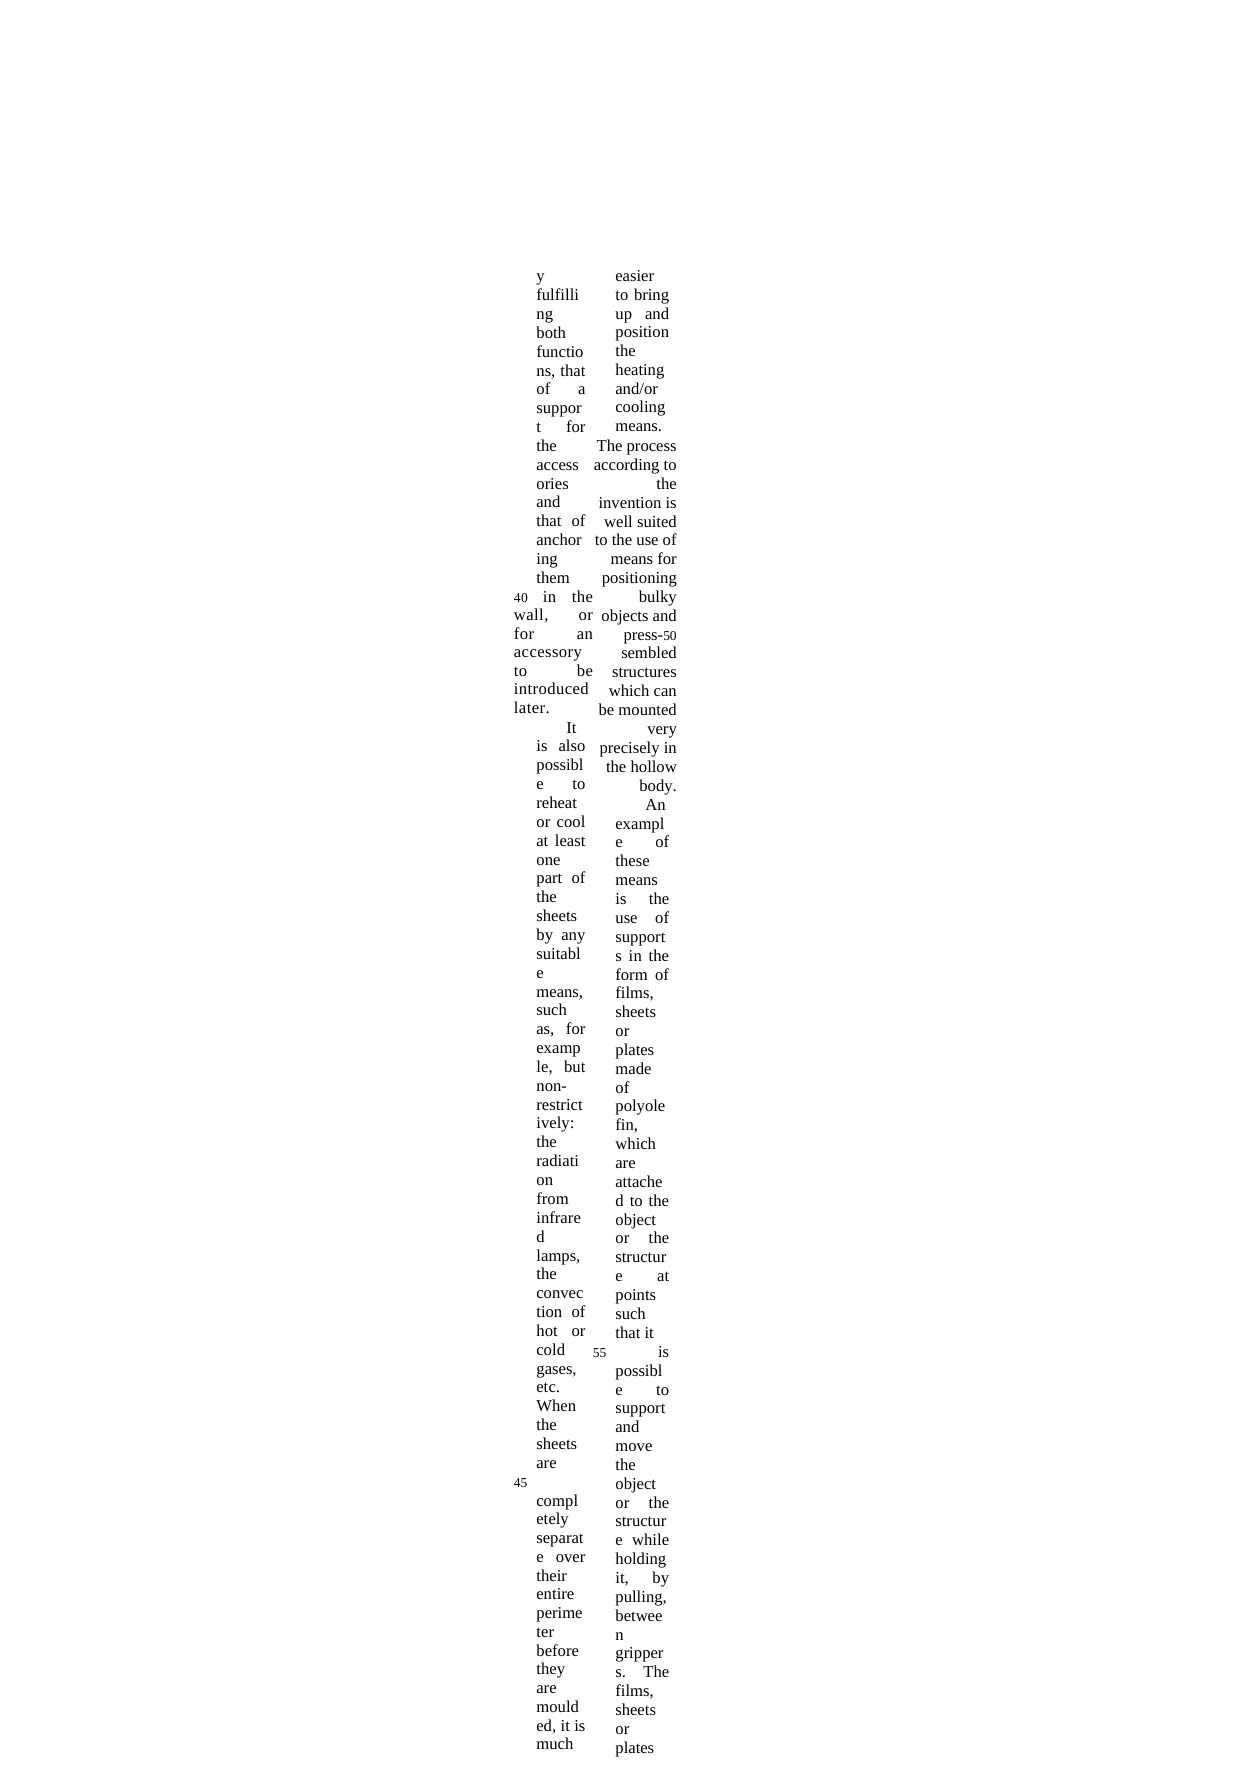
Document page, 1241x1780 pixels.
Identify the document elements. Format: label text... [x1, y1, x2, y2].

text 40 in the wall, or for an accessory to be introduced later. [514, 587, 593, 717]
text It is also possible to reheat or cool at least one part of the sheets by any suitable means, such as, for example, but non-restrictively: the radiation from infrared lamps, the convection of hot or cold gases, etc. When the sheets are [536, 718, 585, 1472]
text The process according to the invention is well suited to the use of means for positioning bulky objects and press-50 sembled structures which can be mounted very precisely in the hollow body. [593, 437, 676, 795]
text 45 completely separate over their entire perimeter before they are moulded, it is much easier to bring up and position the heating and/or cooling means. [593, 267, 669, 435]
text 45 completely separate over their entire perimeter before they are moulded, it is much easier to bring up and position the heating and/or cooling means. [514, 1472, 585, 1753]
text An example of these means is the use of supports in the form of films, sheets or plates made of polyolefin, which are attached to the object or the structure at points such that it [615, 795, 669, 1342]
